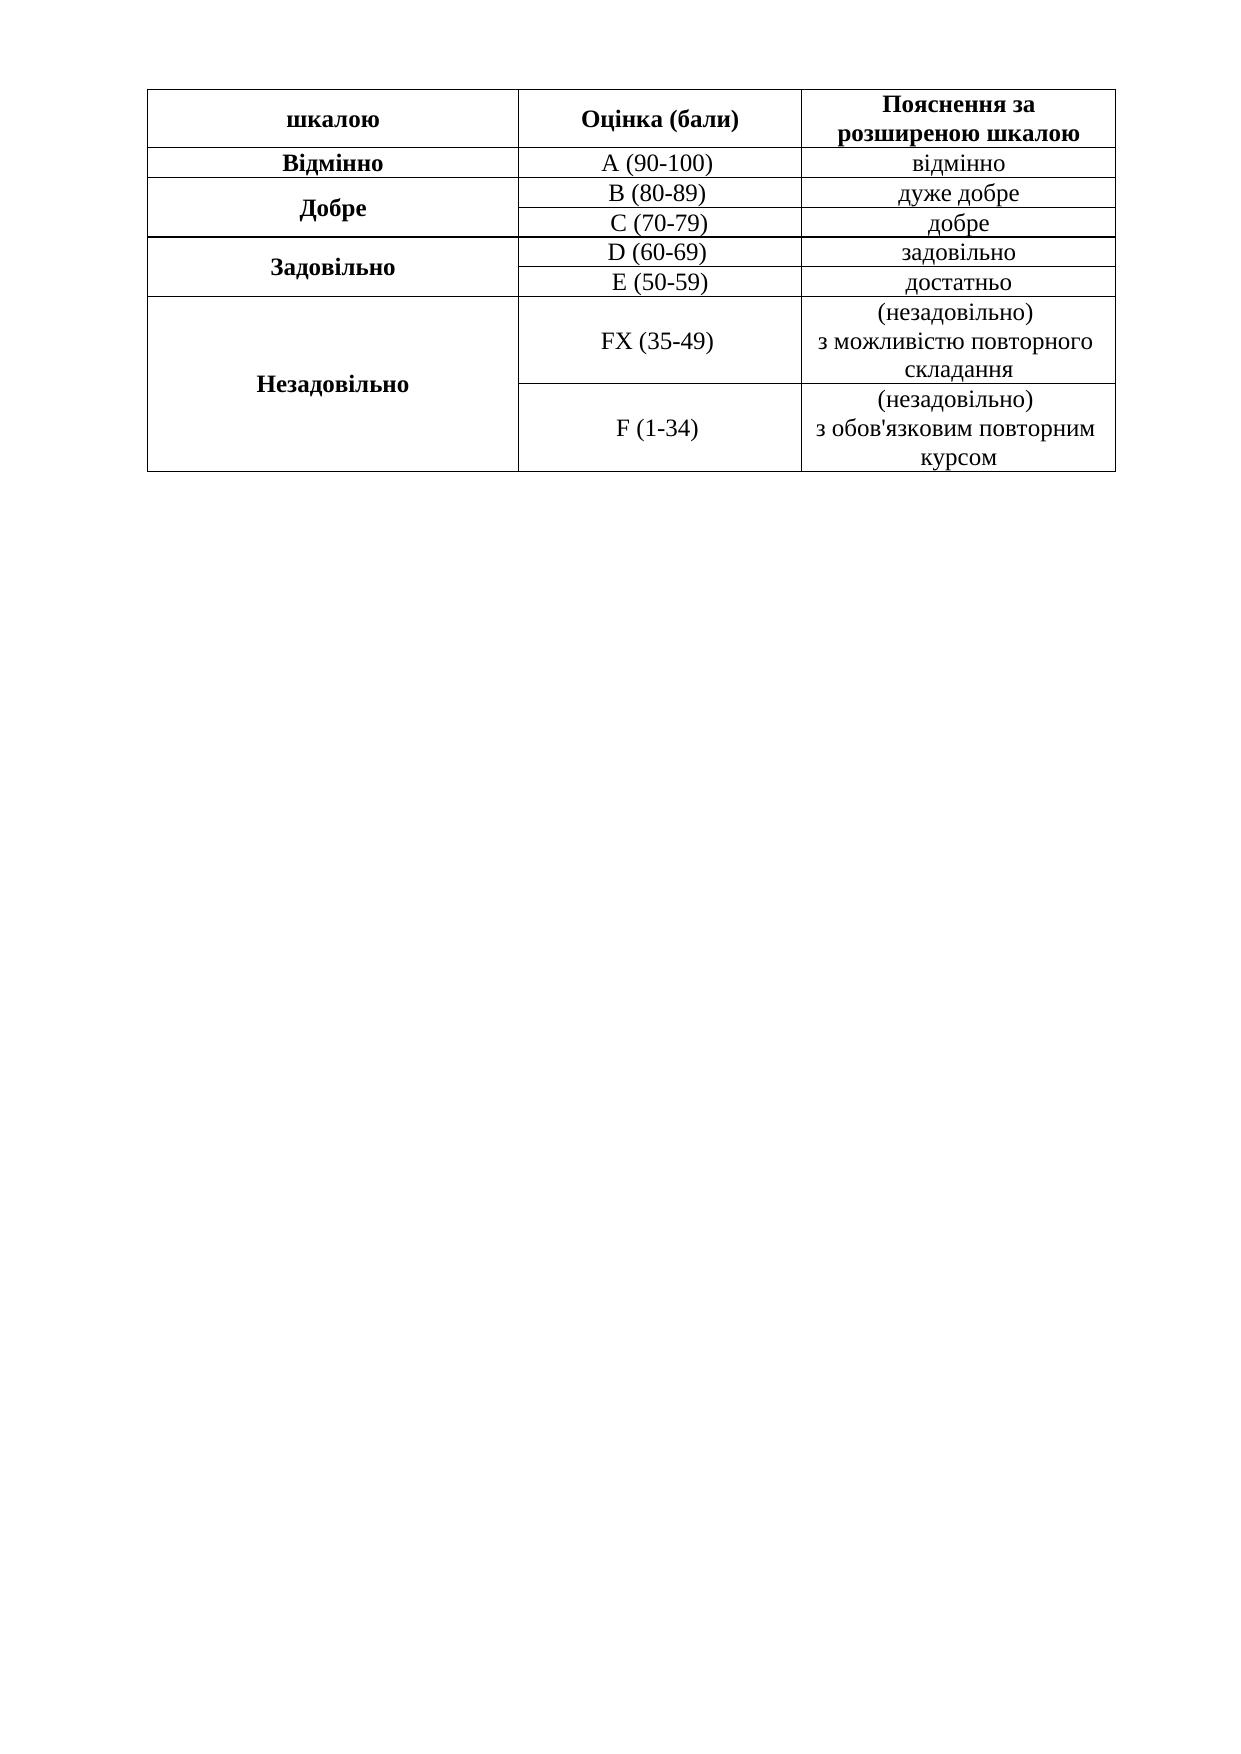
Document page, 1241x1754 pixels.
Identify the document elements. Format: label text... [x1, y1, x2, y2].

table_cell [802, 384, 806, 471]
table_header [148, 90, 518, 147]
table_cell Пояснення за розширеною шкалою [802, 90, 1115, 147]
table_cell FX (35-49) [519, 297, 801, 383]
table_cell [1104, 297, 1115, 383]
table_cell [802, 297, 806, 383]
table_cell Задовільно [148, 238, 518, 296]
table_cell Добре [148, 178, 518, 236]
table_cell Незадовільно [148, 297, 518, 471]
table_cell F (1-34) [519, 384, 801, 471]
table_cell Відмінно [148, 148, 518, 177]
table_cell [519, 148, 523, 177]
table_cell Оцінка (бали) [519, 90, 801, 147]
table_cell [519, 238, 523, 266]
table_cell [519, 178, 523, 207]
